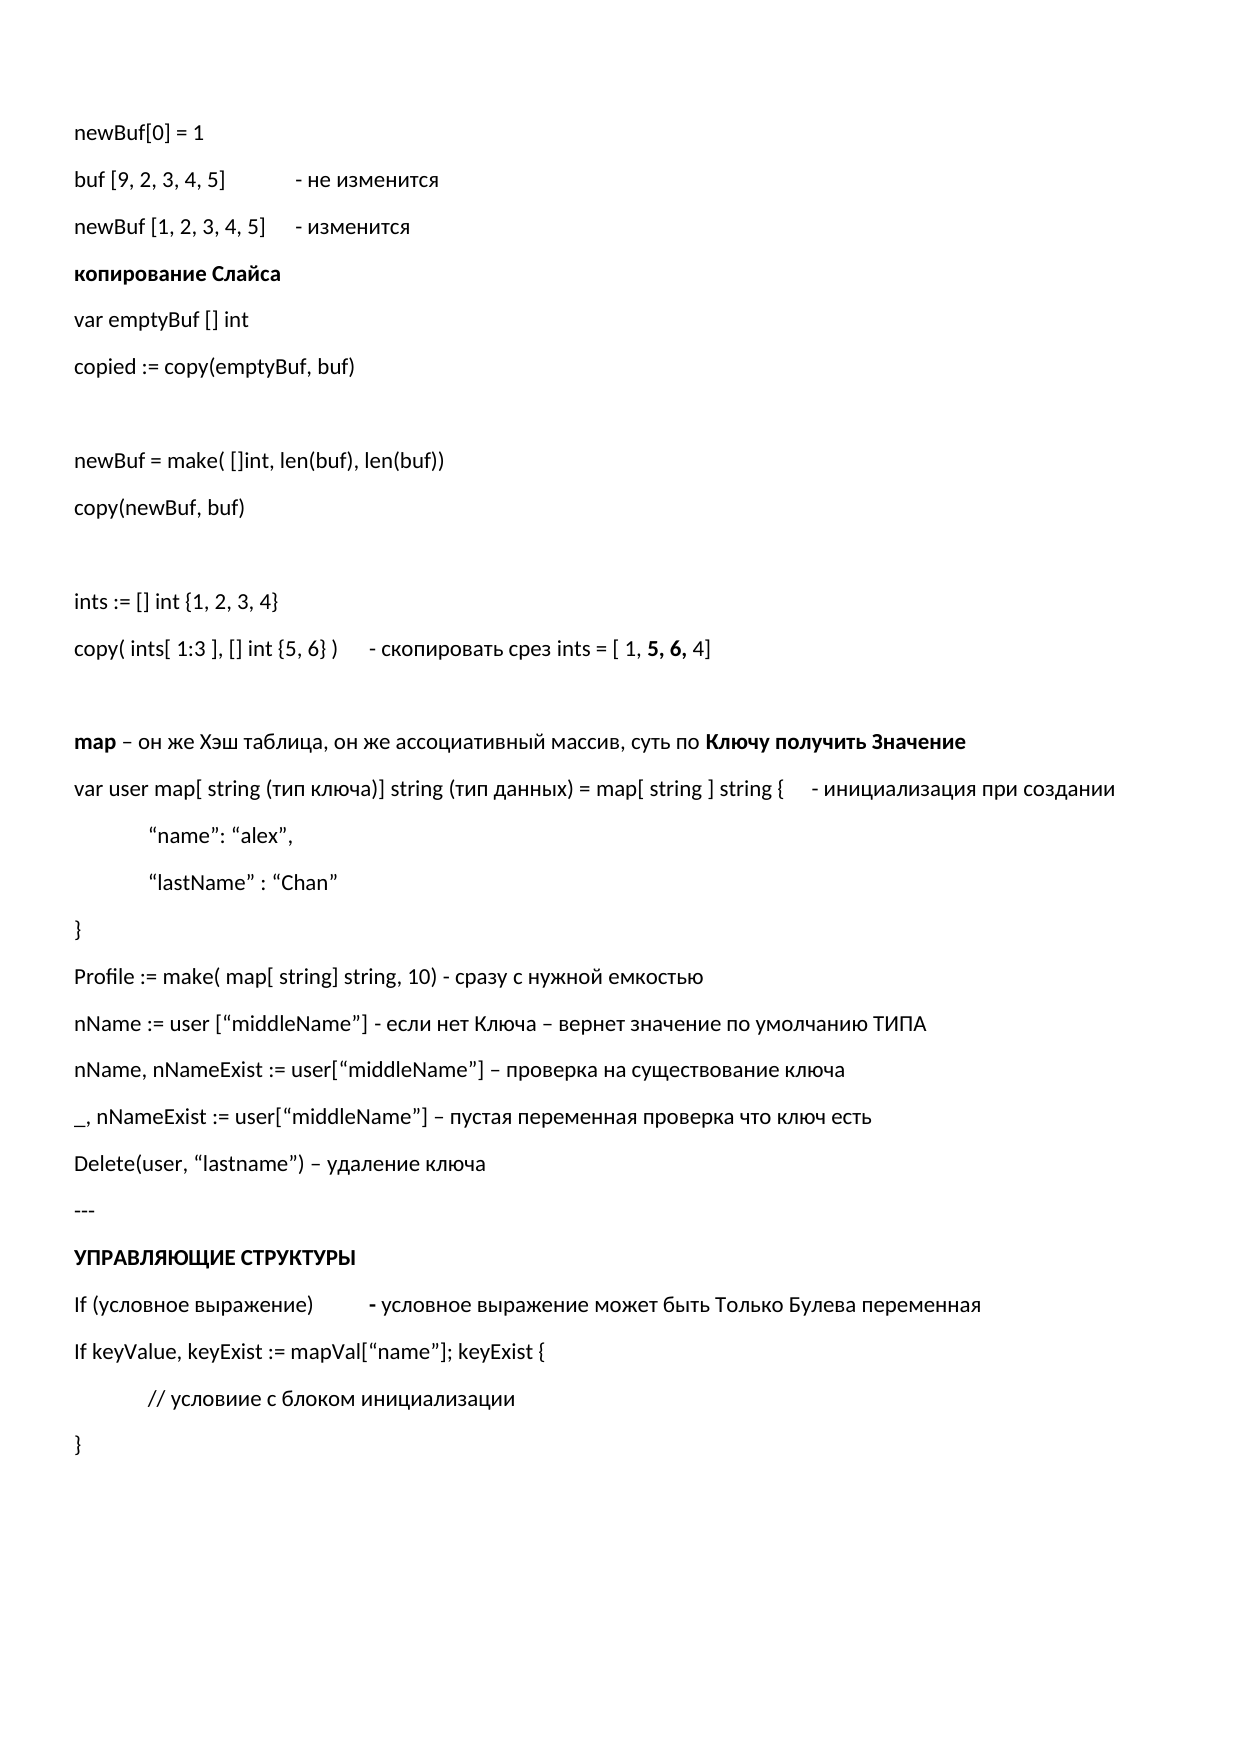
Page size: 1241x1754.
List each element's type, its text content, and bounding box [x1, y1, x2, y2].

text --- [74, 1196, 1181, 1224]
text var emptyBuf [] int [74, 306, 1181, 334]
text copy(newBuf, buf) [74, 493, 1181, 521]
text _, nNameExist := user[“middleName”] – пустая переменная проверка что ключ есть [74, 1102, 1181, 1131]
text } [74, 915, 1181, 943]
text } [74, 1431, 1181, 1459]
text var user map[ string (тип ключа)] string (тип данных) = map[ string ] string { - инициализация при создании [74, 774, 1181, 802]
text “lastName” : “Chan” [74, 868, 1181, 896]
text newBuf [1, 2, 3, 4, 5] - изменится [74, 212, 1181, 240]
text newBuf[0] = 1 [74, 118, 1181, 146]
text копирование Слайса [74, 259, 1181, 287]
text “name”: “alex”, [74, 821, 1181, 849]
text newBuf = make( []int, len(buf), len(buf)) [74, 446, 1181, 474]
text copied := copy(emptyBuf, buf) [74, 352, 1181, 381]
text УПРАВЛЯЮЩИЕ СТРУКТУРЫ [74, 1243, 1181, 1271]
text copy( ints[ 1:3 ], [] int {5, 6} ) - скопировать срез ints = [ 1, 5, 6, 4] [74, 634, 1181, 662]
text Profile := make( map[ string] string, 10) - сразу с нужной емкостью [74, 962, 1181, 990]
text // условиие с блоком инициализации [74, 1384, 1181, 1412]
text nName := user [“middleName”] - если нет Ключа – вернет значение по умолчанию ТИПА [74, 1009, 1181, 1037]
text nName, nNameExist := user[“middleName”] – проверка на существование ключа [74, 1056, 1181, 1084]
text map – он же Хэш таблица, он же ассоциативный массив, суть по Ключу получить Значение [74, 727, 1181, 756]
text buf [9, 2, 3, 4, 5] - не изменится [74, 165, 1181, 193]
text Delete(user, “lastname”) – удаление ключа [74, 1149, 1181, 1177]
text If keyValue, keyExist := mapVal[“name”]; keyExist { [74, 1337, 1181, 1365]
text If (условное выражение) - условное выражение может быть Только Булева переменная [74, 1290, 1181, 1318]
text ints := [] int {1, 2, 3, 4} [74, 587, 1181, 615]
